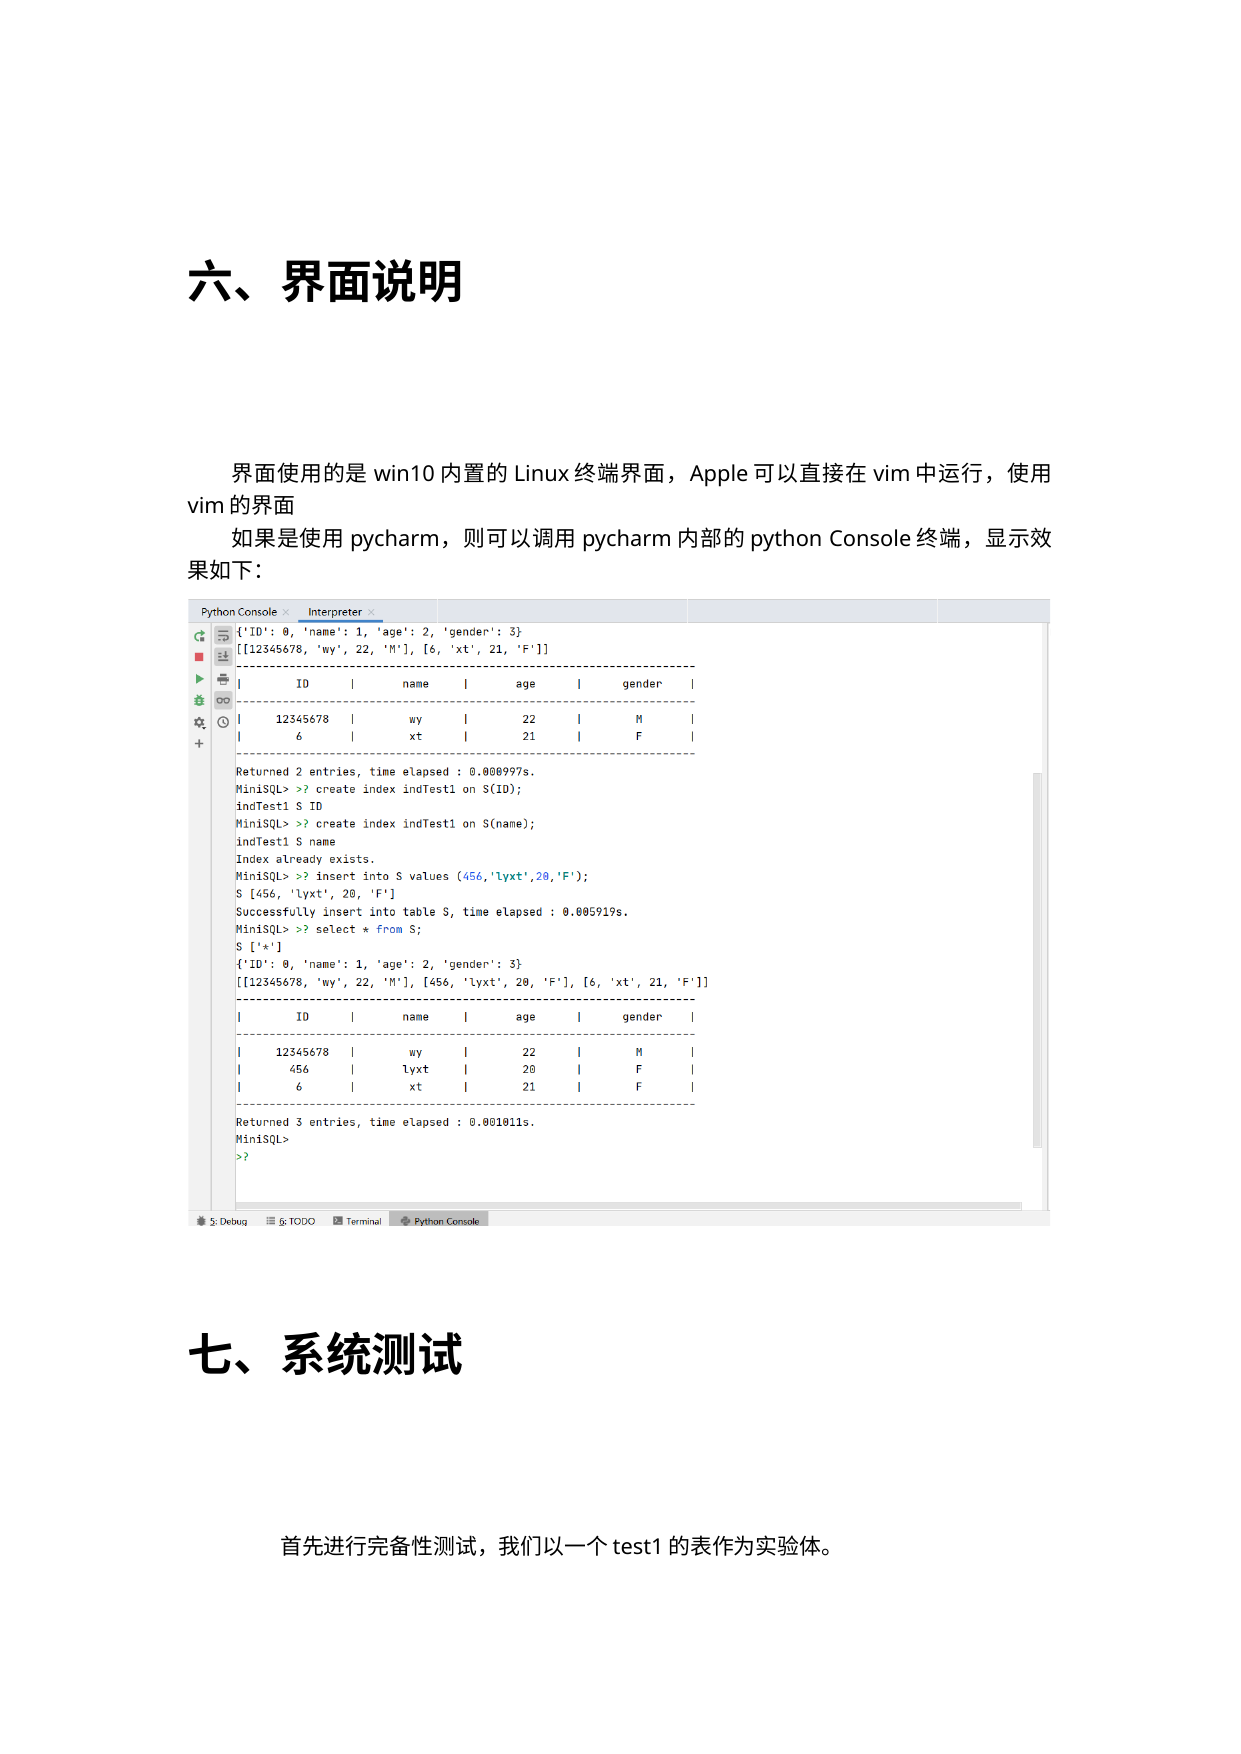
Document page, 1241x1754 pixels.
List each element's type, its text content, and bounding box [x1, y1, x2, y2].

picture [187, 599, 1050, 1224]
subtitle 界面说明 [187, 230, 1053, 327]
text 界面使用的是win10内置的Linux终端界面，Apple可以直接在vim中运行，使用vim的界面 [187, 455, 1053, 520]
subtitle 系统测试 [187, 1303, 1053, 1401]
list 首先进行完备性测试，我们以一个test1的表作为实验体。 [280, 1529, 1053, 1561]
text 如果是使用pycharm，则可以调用pycharm内部的python Console终端，显示效果如下： [187, 520, 1053, 585]
